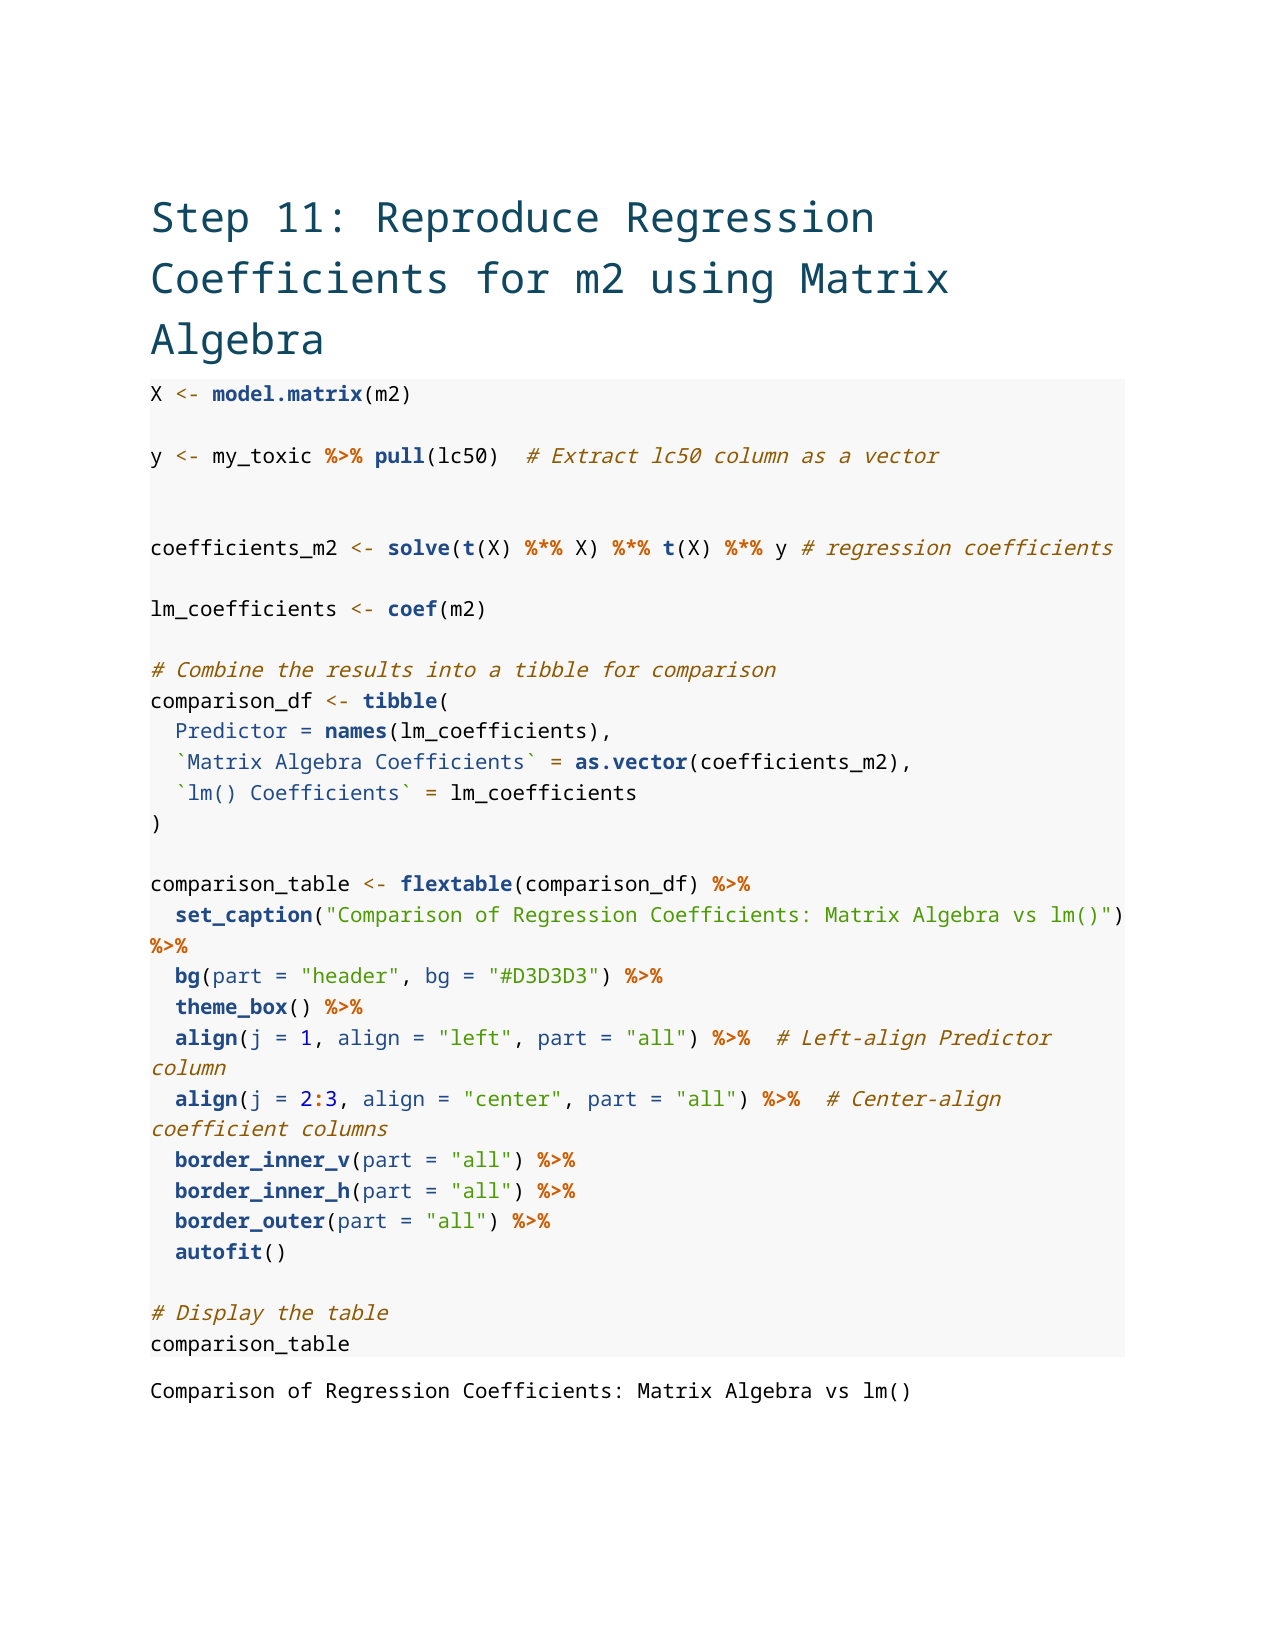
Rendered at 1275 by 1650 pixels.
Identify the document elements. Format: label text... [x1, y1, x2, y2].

subtitle Step 11: Reproduce Regression Coefficients for m2 using Matrix Algebra [150, 187, 1125, 367]
text X <- model.matrix(m2) y <- my_toxic %>% pull(lc50) # Extract lc50 column as a vector coefficients_m2 <- solve(t(X) %*% X) %*% t(X) %*% y # regression coefficients lm_coefficients <- coef(m2) # Combine the results into a tibble for comparison comparison_df <- tibble( Predictor = names(lm_coefficients), `Matrix Algebra Coefficients` = as.vector(coefficients_m2), `lm() Coefficients` = lm_coefficients ) comparison_table <- flextable(comparison_df) %>% set_caption("Comparison of Regression Coefficients: Matrix Algebra vs lm()") %>% bg(part = "header", bg = "#D3D3D3") %>% theme_box() %>% align(j = 1, align = "left", part = "all") %>% # Left-align Predictor column align(j = 2:3, align = "center", part = "all") %>% # Center-align coefficient columns border_inner_v(part = "all") %>% border_inner_h(part = "all") %>% border_outer(part = "all") %>% autofit() # Display the table comparison_table [150, 379, 1125, 1357]
